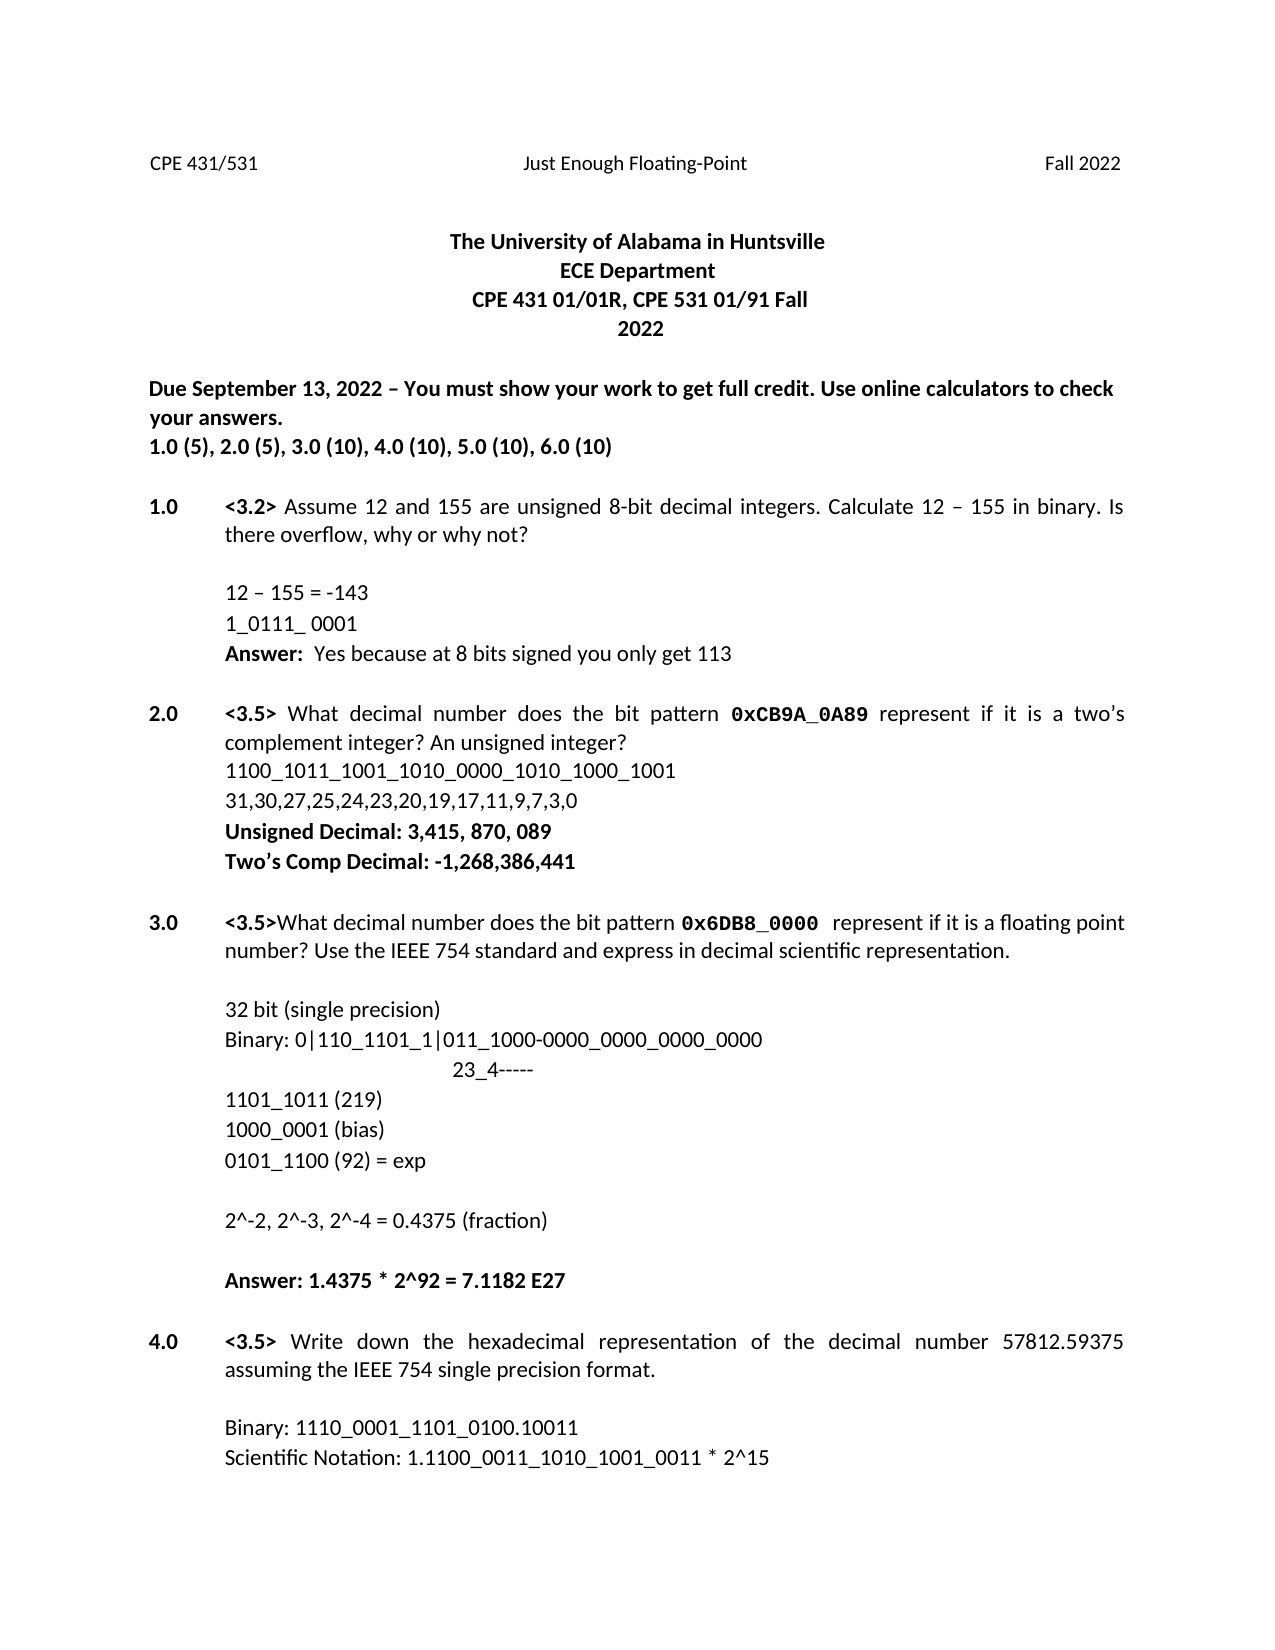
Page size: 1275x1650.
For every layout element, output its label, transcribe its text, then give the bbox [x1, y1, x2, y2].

text 1.0 (5), 2.0 (5), 3.0 (10), 4.0 (10), 5.0 (10), 6.0 (10) [148, 432, 1125, 460]
text CPE 431/531 Just Enough Floating-Point Fall 2022 [150, 150, 1125, 175]
text 32 bit (single precision) [150, 995, 1125, 1023]
text 2.0 <3.5> What decimal number does the bit pattern 0xCB9A_0A89 represent if it is a two’s complement integer? An unsigned integer? [148, 699, 1125, 756]
text Answer: Yes because at 8 bits signed you only get 113 [150, 639, 1125, 667]
text 1_0111_ 0001 [150, 609, 1125, 637]
text 1.0 <3.2> Assume 12 and 155 are unsigned 8-bit decimal integers. Calculate 12 – 155 in binary. Is there overflow, why or why not? [148, 492, 1125, 548]
text 2^-2, 2^-3, 2^-4 = 0.4375 (fraction) [150, 1206, 1125, 1234]
text 4.0 <3.5> Write down the hexadecimal representation of the decimal number 57812.59375 assuming the IEEE 754 single precision format. [148, 1327, 1125, 1383]
text Due September 13, 2022 – You must show your work to get full credit. Use online calculators to check your answers. [148, 374, 1125, 431]
text Scientific Notation: 1.1100_0011_1010_1001_0011 * 2^15 [150, 1443, 1125, 1472]
text 1000_0001 (bias) [150, 1116, 1125, 1143]
text Binary: 1110_0001_1101_0100.10011 [150, 1413, 1125, 1441]
text 1100_1011_1001_1010_0000_1010_1000_1001 [150, 756, 1125, 784]
text The University of Alabama in Huntsville [150, 227, 1125, 255]
text 1101_1011 (219) [150, 1085, 1125, 1113]
text Two’s Comp Decimal: -1,268,386,441 [150, 847, 1125, 875]
text 0101_1100 (92) = exp [150, 1146, 1125, 1174]
text 31,30,27,25,24,23,20,19,17,11,9,7,3,0 [150, 787, 1125, 814]
text ECE Department [150, 256, 1125, 284]
text Unsigned Decimal: 3,415, 870, 089 [150, 817, 1125, 845]
text 3.0 <3.5>What decimal number does the bit pattern 0x6DB8_0000 represent if it is a floating point number? Use the IEEE 754 standard and express in decimal scientific representation. [148, 908, 1125, 964]
text Answer: 1.4375 * 2^92 = 7.1182 E27 [150, 1267, 1125, 1294]
text Binary: 0|110_1101_1|011_1000-0000_0000_0000_0000 [150, 1025, 1125, 1053]
text 23_4----- [150, 1055, 1125, 1083]
text 12 – 155 = -143 [150, 578, 1125, 606]
text CPE 431 01/01R, CPE 531 01/91 Fall 2022 [472, 286, 808, 342]
